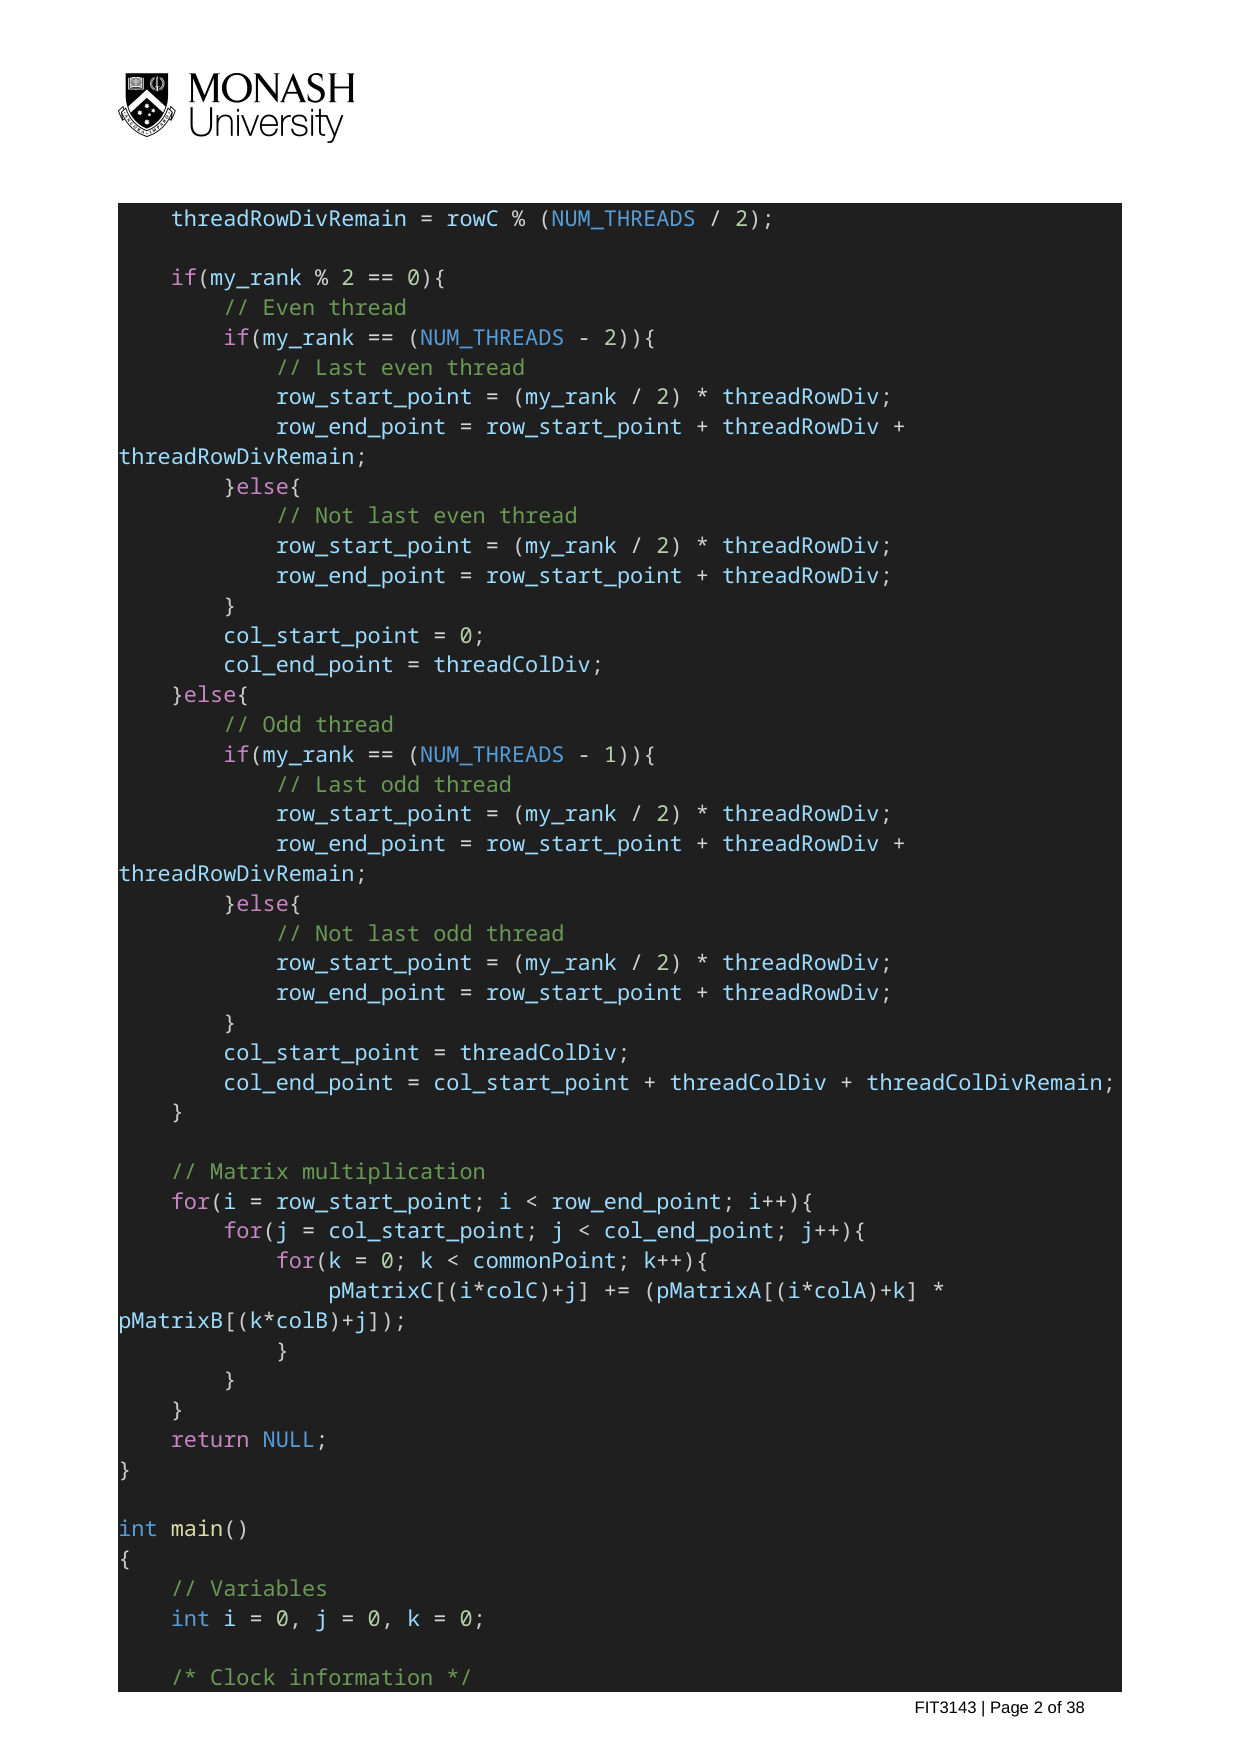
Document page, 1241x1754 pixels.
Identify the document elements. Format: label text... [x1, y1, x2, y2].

text row_end_point = row_start_point + threadRowDiv + threadRowDivRemain; [118, 411, 1122, 471]
text int main() [118, 1513, 1122, 1543]
text }else{ [118, 679, 1122, 709]
text row_start_point = (my_rank / 2) * threadRowDiv; [118, 798, 1122, 828]
text for(i = row_start_point; i < row_end_point; i++){ [118, 1186, 1122, 1216]
text row_end_point = row_start_point + threadRowDiv; [118, 977, 1122, 1007]
text col_start_point = threadColDiv; [118, 1037, 1122, 1067]
text // Variables [118, 1573, 1122, 1603]
text for(j = col_start_point; j < col_end_point; j++){ [118, 1216, 1122, 1245]
text { [118, 1543, 1122, 1573]
text col_start_point = 0; [118, 620, 1122, 649]
text }else{ [118, 471, 1122, 501]
text row_start_point = (my_rank / 2) * threadRowDiv; [118, 381, 1122, 411]
text } [118, 1007, 1122, 1037]
text threadRowDivRemain = rowC % (NUM_THREADS / 2); [118, 203, 1122, 232]
text // Not last odd thread [118, 918, 1122, 947]
text if(my_rank == (NUM_THREADS - 1)){ [118, 739, 1122, 769]
text if(my_rank % 2 == 0){ [118, 262, 1122, 292]
text } [118, 590, 1122, 620]
text row_end_point = row_start_point + threadRowDiv + threadRowDivRemain; [118, 828, 1122, 888]
text // Matrix multiplication [118, 1156, 1122, 1186]
text row_end_point = row_start_point + threadRowDiv; [118, 560, 1122, 590]
text }else{ [118, 888, 1122, 918]
text row_start_point = (my_rank / 2) * threadRowDiv; [118, 530, 1122, 560]
text // Even thread [118, 292, 1122, 322]
text } [118, 1454, 1122, 1484]
text int i = 0, j = 0, k = 0; [118, 1603, 1122, 1633]
picture [118, 73, 355, 143]
text } [118, 1096, 1122, 1126]
text // Odd thread [118, 709, 1122, 739]
text // Not last even thread [118, 501, 1122, 530]
text row_start_point = (my_rank / 2) * threadRowDiv; [118, 947, 1122, 977]
text pMatrixC[(i*colC)+j] += (pMatrixA[(i*colA)+k] * pMatrixB[(k*colB)+j]); [118, 1275, 1122, 1335]
text // Last even thread [118, 352, 1122, 381]
text return NULL; [118, 1424, 1122, 1454]
text } [118, 1364, 1122, 1394]
text col_end_point = col_start_point + threadColDiv + threadColDivRemain; [118, 1067, 1122, 1096]
text } [118, 1394, 1122, 1424]
text /* Clock information */ [118, 1662, 1122, 1692]
text // Last odd thread [118, 769, 1122, 798]
text if(my_rank == (NUM_THREADS - 2)){ [118, 322, 1122, 352]
text for(k = 0; k < commonPoint; k++){ [118, 1245, 1122, 1275]
text } [118, 1335, 1122, 1364]
text col_end_point = threadColDiv; [118, 649, 1122, 679]
